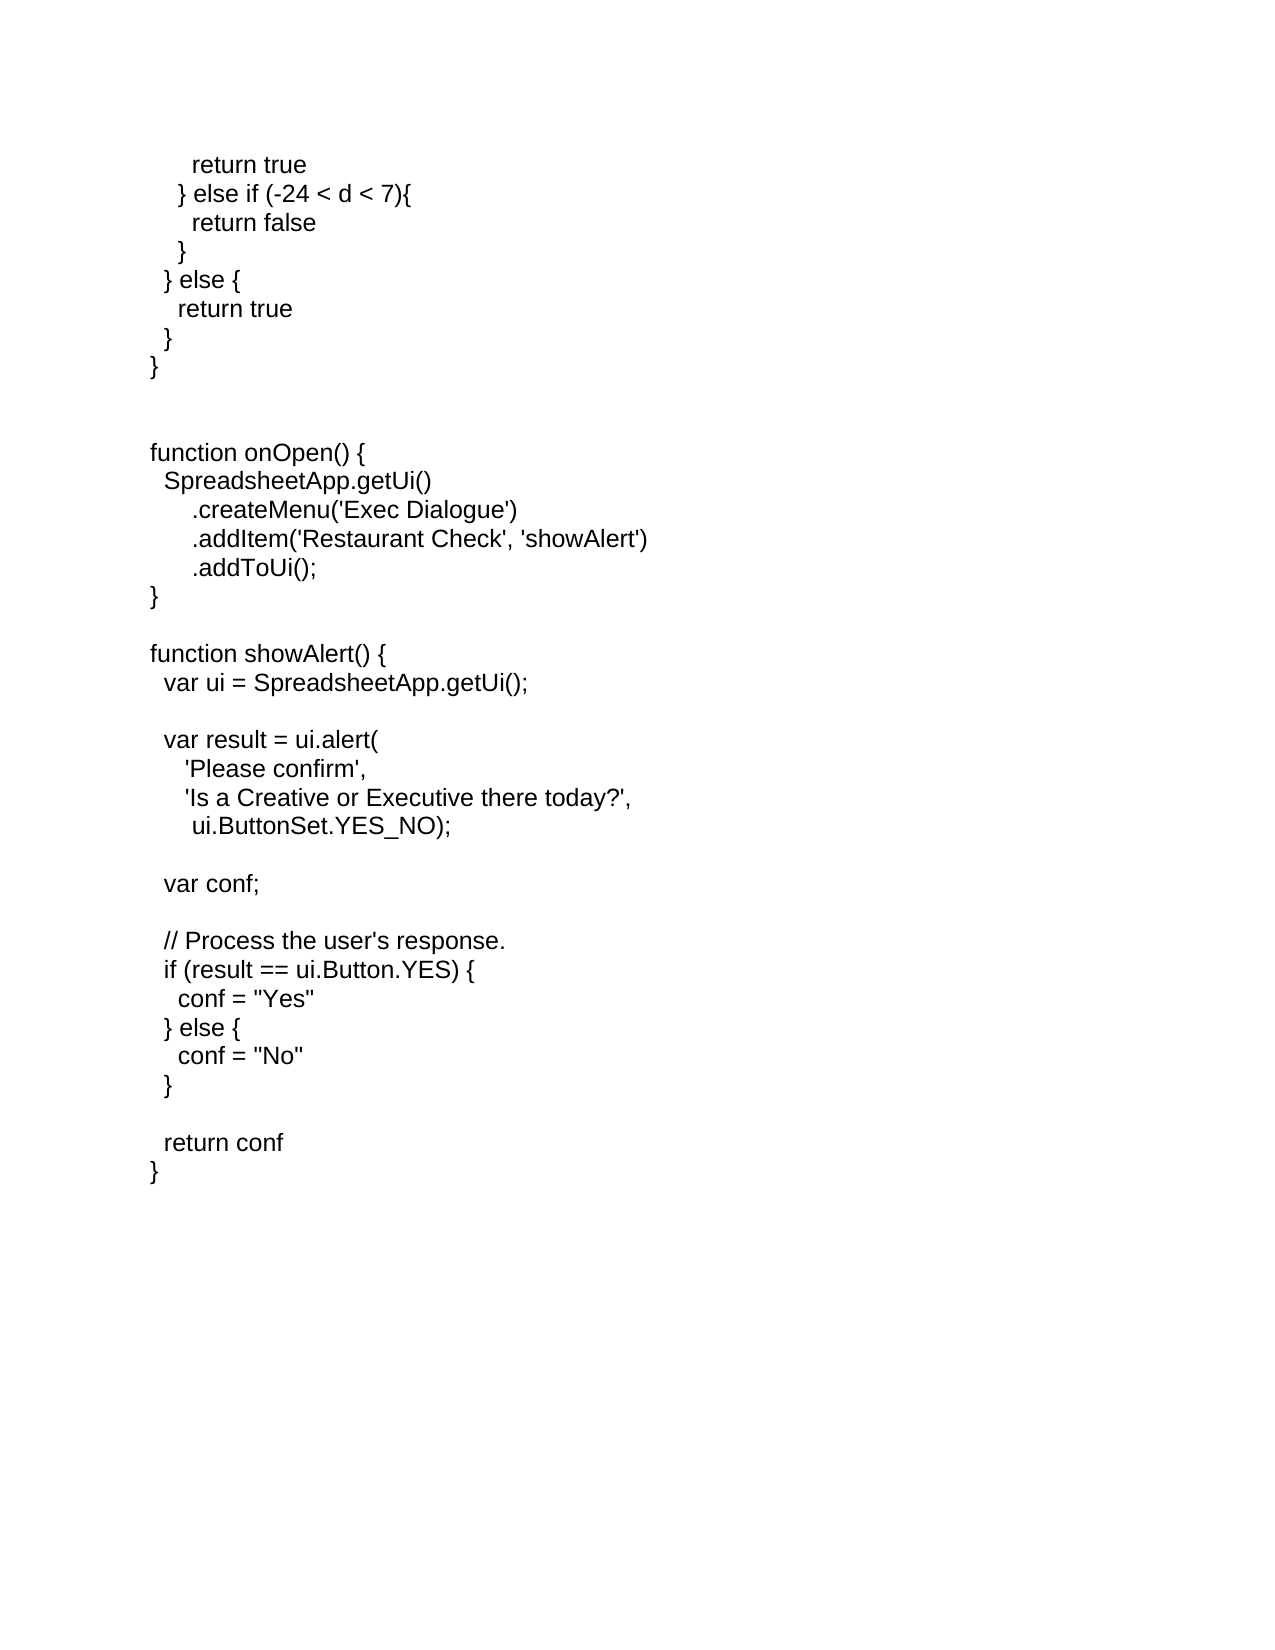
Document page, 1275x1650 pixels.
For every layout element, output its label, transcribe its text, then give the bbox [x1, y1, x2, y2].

text SpreadsheetApp.getUi() [150, 466, 1125, 495]
text var conf; [150, 869, 1125, 897]
text conf = "No" [150, 1041, 1125, 1070]
text } [150, 322, 1125, 351]
text 'Please confirm', [150, 754, 1125, 782]
text return true [150, 150, 1125, 179]
text if (result == ui.Button.YES) { [150, 955, 1125, 984]
text } [150, 351, 1125, 380]
text } [150, 236, 1125, 265]
text .createMenu('Exec Dialogue') [150, 495, 1125, 524]
text } [150, 1070, 1125, 1099]
text conf = "Yes" [150, 984, 1125, 1012]
text .addToUi(); [150, 552, 1125, 581]
text function showAlert() { [150, 639, 1125, 667]
text var ui = SpreadsheetApp.getUi(); [150, 667, 1125, 696]
text return true [150, 294, 1125, 322]
text var result = ui.alert( [150, 725, 1125, 754]
text function onOpen() { [150, 437, 1125, 466]
text } [150, 1156, 1125, 1185]
text // Process the user's response. [150, 926, 1125, 955]
text return false [150, 207, 1125, 236]
text 'Is a Creative or Executive there today?', [150, 782, 1125, 811]
text } else if (-24 < d < 7){ [150, 179, 1125, 207]
text } else { [150, 265, 1125, 294]
text return conf [150, 1127, 1125, 1156]
text } [150, 581, 1125, 610]
text } else { [150, 1012, 1125, 1041]
text ui.ButtonSet.YES_NO); [150, 811, 1125, 840]
text .addItem('Restaurant Check', 'showAlert') [150, 524, 1125, 552]
